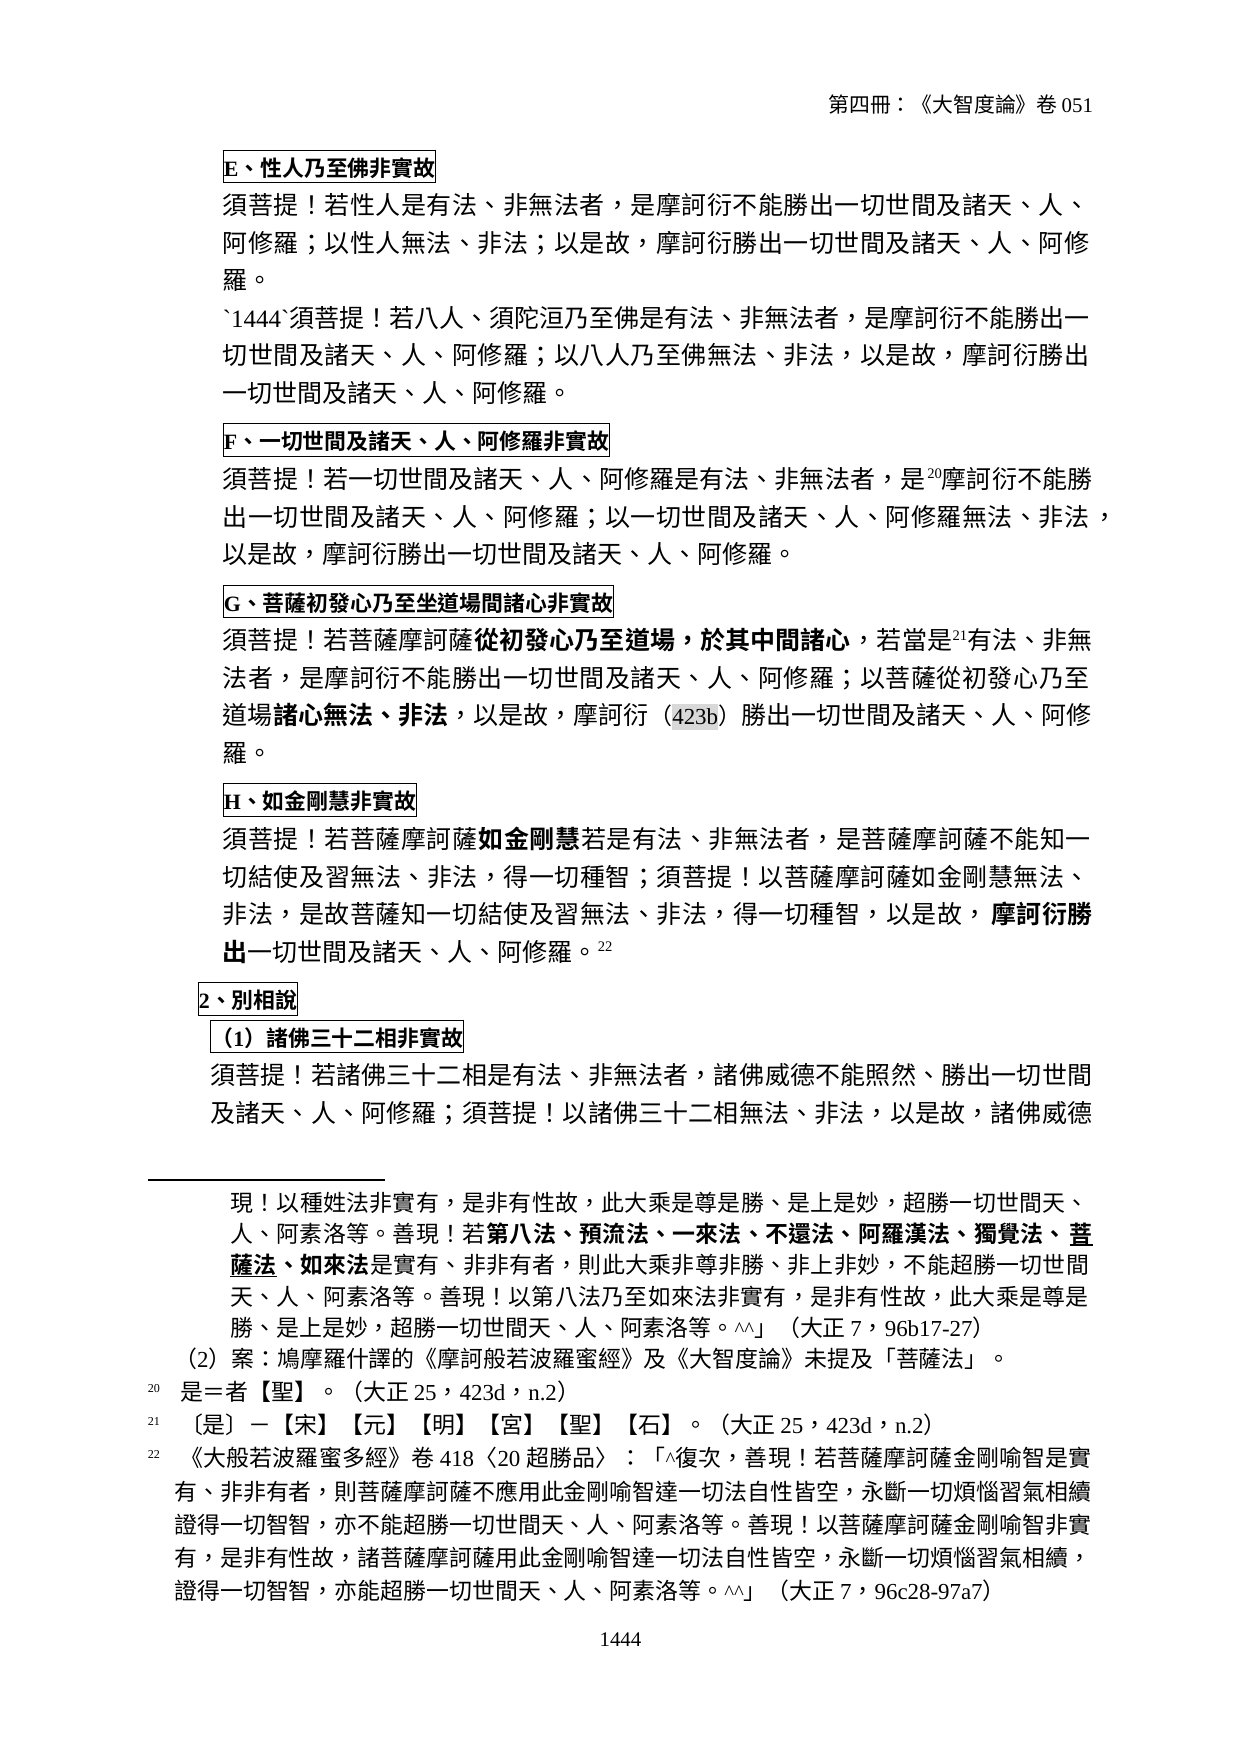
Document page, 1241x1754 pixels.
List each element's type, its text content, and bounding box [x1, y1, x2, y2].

text 須菩提！若性人是有法、非無法者，是摩訶衍不能勝出一切世間及諸天、人、阿修羅；以性人無法、非法；以是故，摩訶衍勝出一切世間及諸天、人、阿修羅。 [223, 185, 1092, 298]
text 2、別相說 [198, 980, 1092, 1018]
text E、性人乃至佛非實故 [223, 148, 1092, 185]
text F、一切世間及諸天、人、阿修羅非實故 [223, 421, 1092, 459]
text 須菩提！若一切世間及諸天、人、阿修羅是有法、非無法者，是摩訶衍不能勝出一切世間及諸天、人、阿修羅；以一切世間及諸天、人、阿修羅無法、非法，以是故，摩訶衍勝出一切世間及諸天、人、阿修羅。 [223, 459, 1092, 571]
text 須菩提！若諸佛三十二相是有法、非無法者，諸佛威德不能照然、勝出一切世間及諸天、人、阿修羅；須菩提！以諸佛三十二相無法、非法，以是故，諸佛威德照然，勝出一切世間及諸天、人、阿修羅。 [210, 1055, 1092, 1130]
text 須菩提！若菩薩摩訶薩從初發心乃至道場，於其中間諸心，若當是有法、非無法者，是摩訶衍不能勝出一切世間及諸天、人、阿修羅；以菩薩從初發心乃至道場諸心無法、非法，以是故，摩訶衍（423b）勝出一切世間及諸天、人、阿修羅。 [223, 620, 1092, 770]
text （1）諸佛三十二相非實故 [210, 1018, 1092, 1055]
text 須菩提！若菩薩摩訶薩如金剛慧若是有法、非無法者，是菩薩摩訶薩不能知一切結使及習無法、非法，得一切種智；須菩提！以菩薩摩訶薩如金剛慧無法、非法，是故菩薩知一切結使及習無法、非法，得一切種智，以是故，摩訶衍勝出一切世間及諸天、人、阿修羅。 [223, 819, 1092, 969]
text H、如金剛慧非實故 [223, 781, 1092, 819]
text `1444`須菩提！若八人、須陀洹乃至佛是有法、非無法者，是摩訶衍不能勝出一切世間及諸天、人、阿修羅；以八人乃至佛無法、非法，以是故，摩訶衍勝出一切世間及諸天、人、阿修羅。 [223, 298, 1092, 410]
text G、菩薩初發心乃至坐道場間諸心非實故 [223, 583, 1092, 620]
